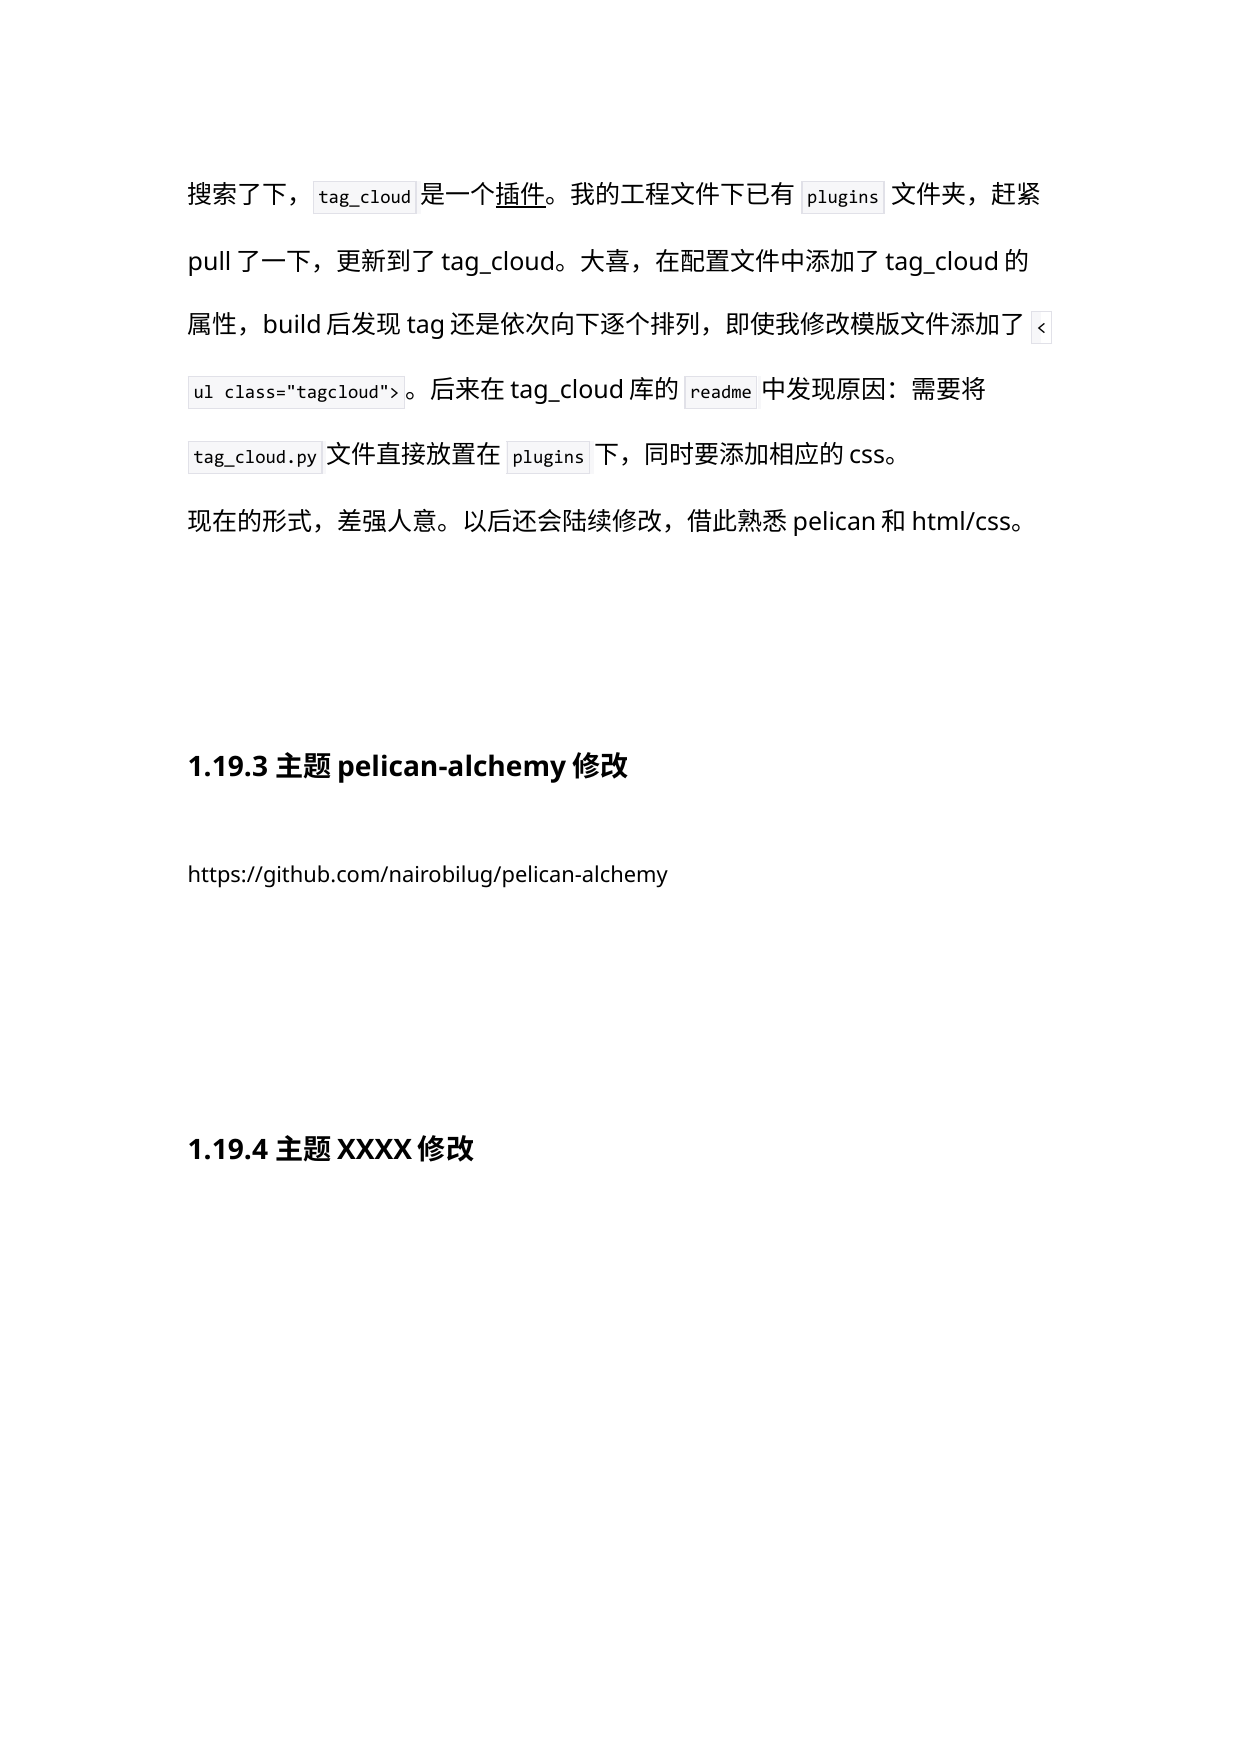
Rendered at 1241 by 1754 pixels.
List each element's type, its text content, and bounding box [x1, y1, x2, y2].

text 现在的形式，差强人意。以后还会陆续修改，借此熟悉pelican和html/css。 [187, 487, 1053, 552]
text https://github.com/nairobilug/pelican-alchemy [187, 858, 1053, 891]
subtitle 主题pelican-alchemy修改 [187, 731, 1053, 796]
subtitle 主题XXXX修改 [187, 1115, 1053, 1180]
text 搜索了下，tag_cloud是一个插件。我的工程文件下已有 plugins 文件夹，赶紧pull了一下，更新到了tag_cloud。大喜，在配置文件中添加了tag_cloud的属性，build后发现tag还是依次向下逐个排列，即使我修改模版文件添加了 <ul class="tagcloud">。后来在tag_cloud库的readme中发现原因：需要将tag_cloud.py文件直接放置在plugins下，同时要添加相应的css。 [187, 162, 1053, 487]
